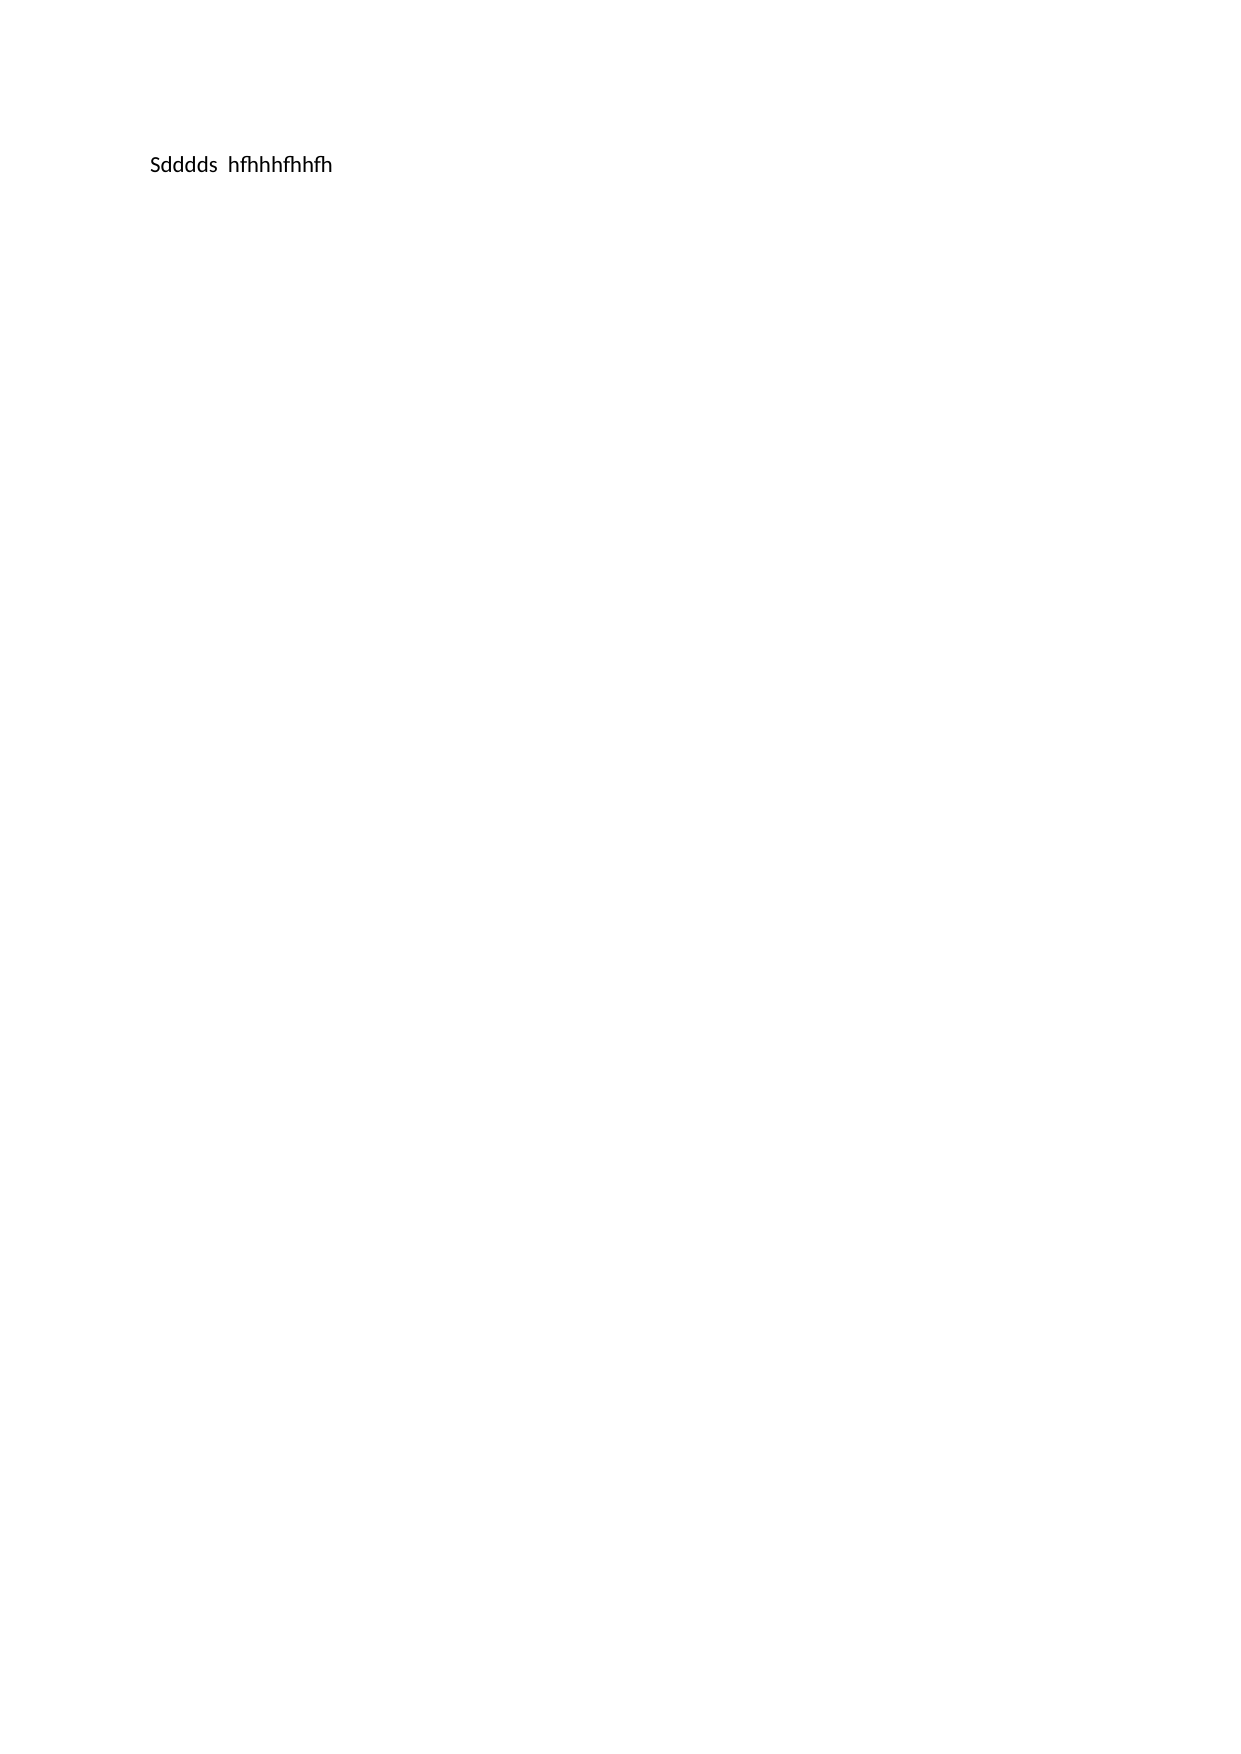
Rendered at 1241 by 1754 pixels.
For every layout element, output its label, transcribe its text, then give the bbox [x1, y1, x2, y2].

text Sdddds hfhhhfhhfh [150, 150, 1090, 178]
